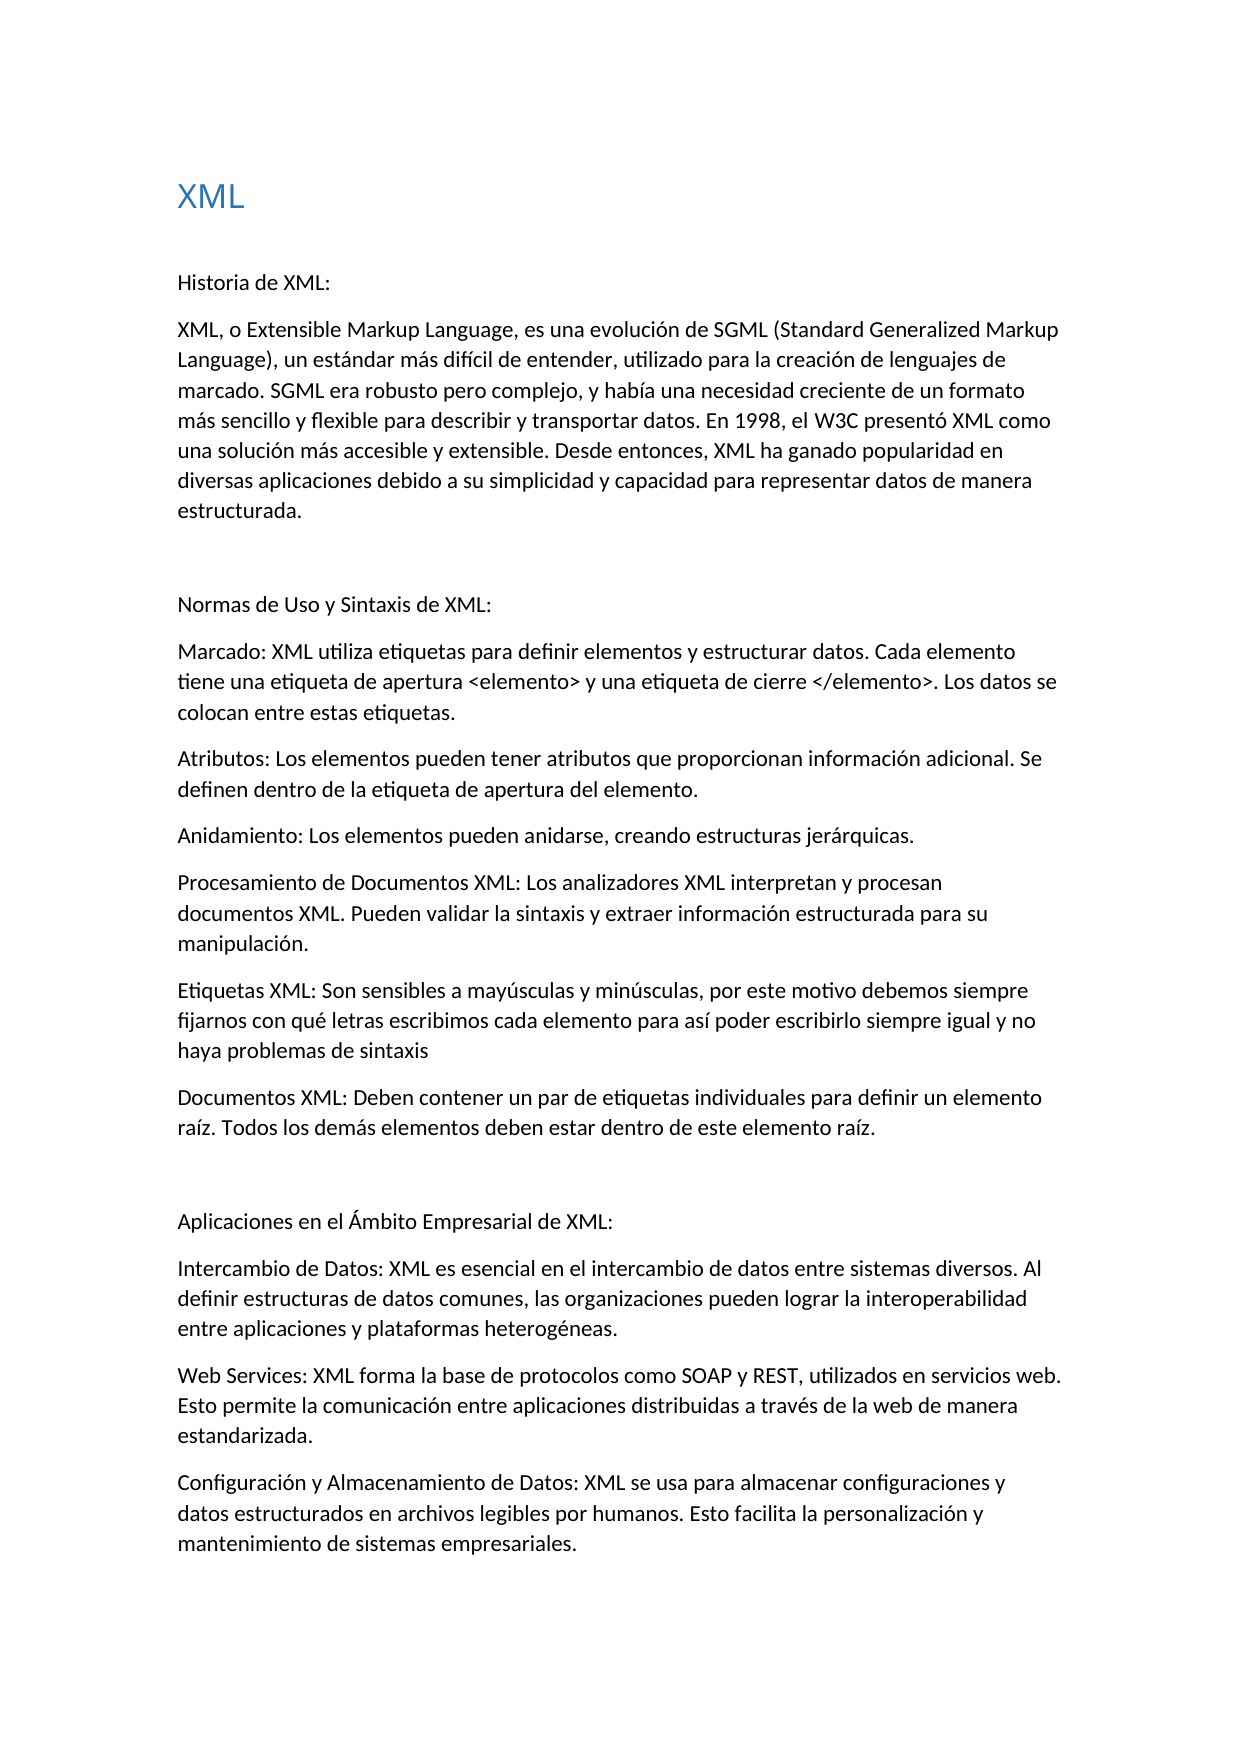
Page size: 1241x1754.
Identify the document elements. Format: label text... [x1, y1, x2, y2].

text Procesamiento de Documentos XML: Los analizadores XML interpretan y procesan documentos XML. Pueden validar la sintaxis y extraer información estructurada para su manipulación. [177, 868, 1063, 957]
text Aplicaciones en el Ámbito Empresarial de XML: [177, 1207, 1063, 1235]
text Intercambio de Datos: XML es esencial en el intercambio de datos entre sistemas diversos. Al definir estructuras de datos comunes, las organizaciones pueden lograr la interoperabilidad entre aplicaciones y plataformas heterogéneas. [177, 1254, 1063, 1342]
text Atributos: Los elementos pueden tener atributos que proporcionan información adicional. Se definen dentro de la etiqueta de apertura del elemento. [177, 744, 1063, 803]
text Marcado: XML utiliza etiquetas para definir elementos y estructurar datos. Cada elemento tiene una etiqueta de apertura <elemento> y una etiqueta de cierre </elemento>. Los datos se colocan entre estas etiquetas. [177, 637, 1063, 726]
text Historia de XML: [177, 268, 1063, 296]
text Documentos XML: Deben contener un par de etiquetas individuales para definir un elemento raíz. Todos los demás elementos deben estar dentro de este elemento raíz. [177, 1083, 1063, 1141]
subtitle XML [177, 173, 1063, 218]
text XML, o Extensible Markup Language, es una evolución de SGML (Standard Generalized Markup Language), un estándar más difícil de entender, utilizado para la creación de lenguajes de marcado. SGML era robusto pero complejo, y había una necesidad creciente de un formato más sencillo y flexible para describir y transportar datos. En 1998, el W3C presentó XML como una solución más accesible y extensible. Desde entonces, XML ha ganado popularidad en diversas aplicaciones debido a su simplicidad y capacidad para representar datos de manera estructurada. [177, 315, 1063, 524]
text Web Services: XML forma la base de protocolos como SOAP y REST, utilizados en servicios web. Esto permite la comunicación entre aplicaciones distribuidas a través de la web de manera estandarizada. [177, 1361, 1063, 1449]
text Normas de Uso y Sintaxis de XML: [177, 590, 1063, 618]
text Anidamiento: Los elementos pueden anidarse, creando estructuras jerárquicas. [177, 822, 1063, 849]
text Configuración y Almacenamiento de Datos: XML se usa para almacenar configuraciones y datos estructurados en archivos legibles por humanos. Esto facilita la personalización y mantenimiento de sistemas empresariales. [177, 1468, 1063, 1557]
text Etiquetas XML: Son sensibles a mayúsculas y minúsculas, por este motivo debemos siempre fijarnos con qué letras escribimos cada elemento para así poder escribirlo siempre igual y no haya problemas de sintaxis [177, 976, 1063, 1064]
